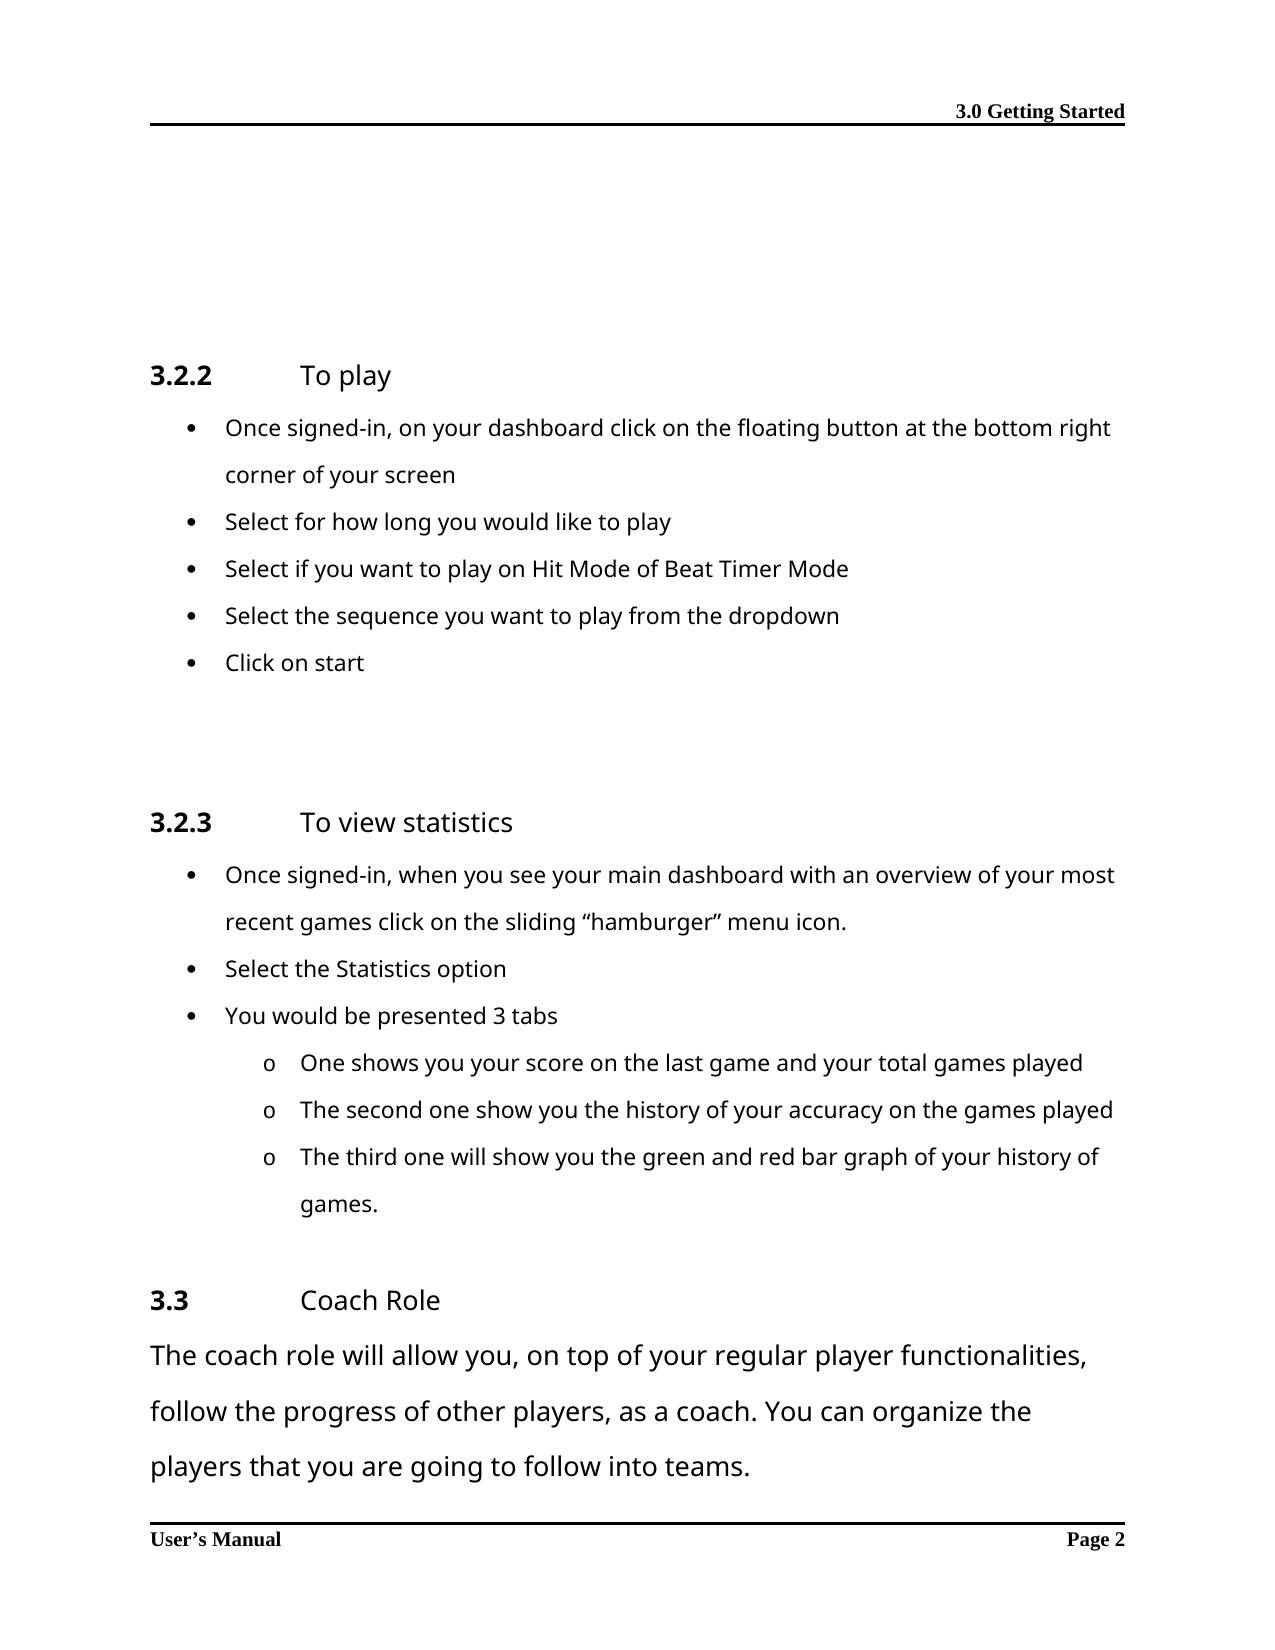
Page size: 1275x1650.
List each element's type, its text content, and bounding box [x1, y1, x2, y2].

list One shows you your score on the last game and your total games played [262, 1047, 1125, 1078]
list You would be presented 3 tabs [187, 1000, 1125, 1031]
list The second one show you the history of your accuracy on the games played [262, 1094, 1125, 1125]
list The third one will show you the green and red bar graph of your history of games. [262, 1141, 1125, 1219]
list Click on start [187, 646, 1125, 678]
list To view statistics [150, 804, 1125, 841]
list Select for how long you would like to play [187, 506, 1125, 537]
list Select the Statistics option [187, 953, 1125, 984]
list Select the sequence you want to play from the dropdown [187, 599, 1125, 631]
text The coach role will allow you, on top of your regular player functionalities, follow the progress of other players, as a coach. You can organize the players that you are going to follow into teams. [150, 1337, 1125, 1484]
list Once signed-in, on your dashboard click on the floating button at the bottom right corner of your screen [187, 412, 1125, 490]
list To play [150, 357, 1125, 394]
list Once signed-in, when you see your main dashboard with an overview of your most recent games click on the sliding “hamburger” menu icon. [187, 859, 1125, 937]
list Coach Role [150, 1281, 1125, 1318]
list Select if you want to play on Hit Mode of Beat Timer Mode [187, 553, 1125, 584]
